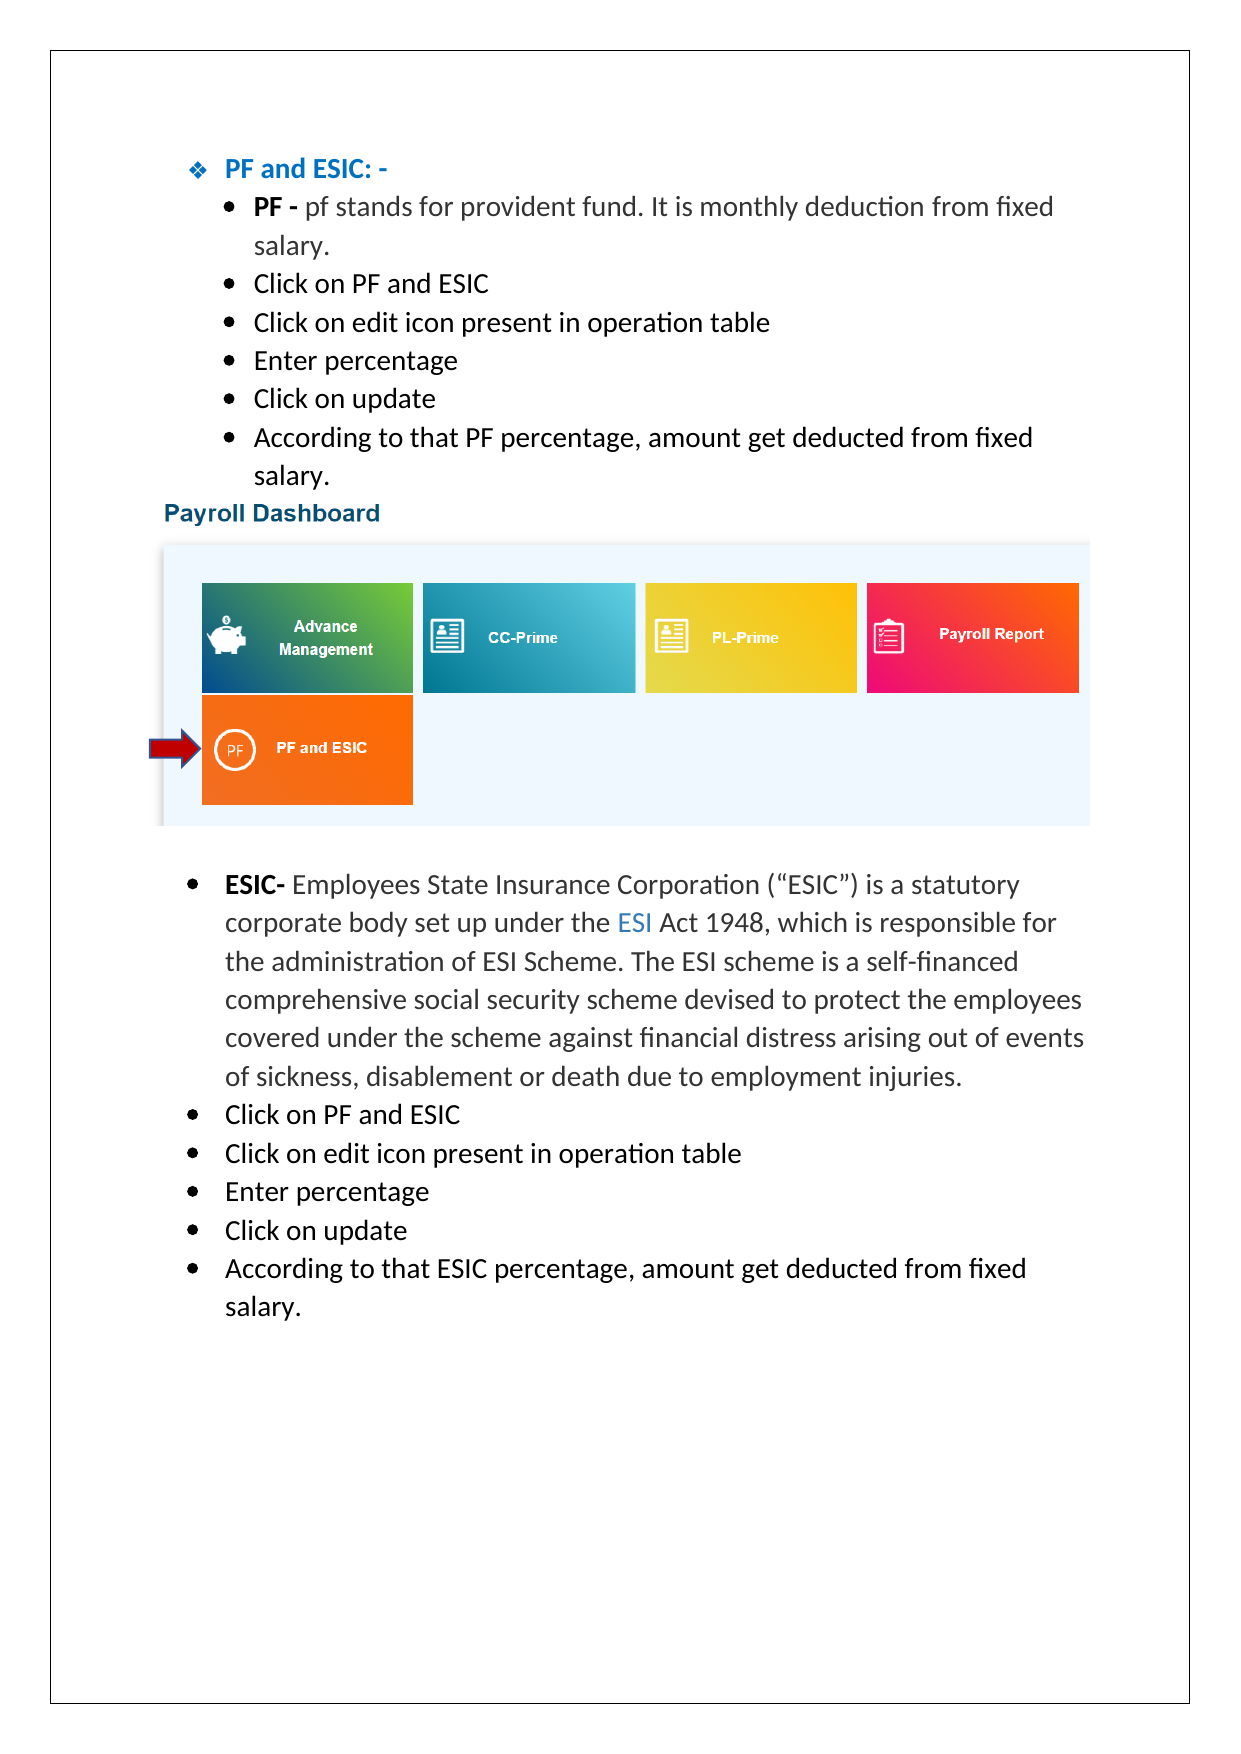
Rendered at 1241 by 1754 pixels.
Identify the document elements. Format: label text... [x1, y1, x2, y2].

list Click on edit icon present in operation table [224, 304, 1090, 339]
list Enter percentage [224, 342, 1090, 378]
list Click on PF and ESIC [224, 265, 1090, 301]
list Click on edit icon present in operation table [187, 1135, 1090, 1170]
list ESIC- Employees State Insurance Corporation (“ESIC”) is a statutory corporate body set up under the ESI Act 1948, which is responsible for the administration of ESI Scheme. The ESI scheme is a self-financed comprehensive social security scheme devised to protect the employees covered under the scheme against financial distress arising out of events of sickness, disablement or death due to employment injuries. [187, 866, 1090, 1093]
list Click on update [187, 1212, 1090, 1247]
list Click on update [224, 381, 1090, 416]
picture [150, 496, 1091, 826]
list PF and ESIC: - [187, 150, 1090, 186]
list Enter percentage [187, 1173, 1090, 1209]
list PF - pf stands for provident fund. It is monthly deduction from fixed salary. [224, 188, 1090, 262]
list According to that PF percentage, amount get deducted from fixed salary. [224, 419, 1090, 493]
list Click on PF and ESIC [187, 1096, 1090, 1132]
list According to that ESIC percentage, amount get deducted from fixed salary. [187, 1250, 1090, 1324]
